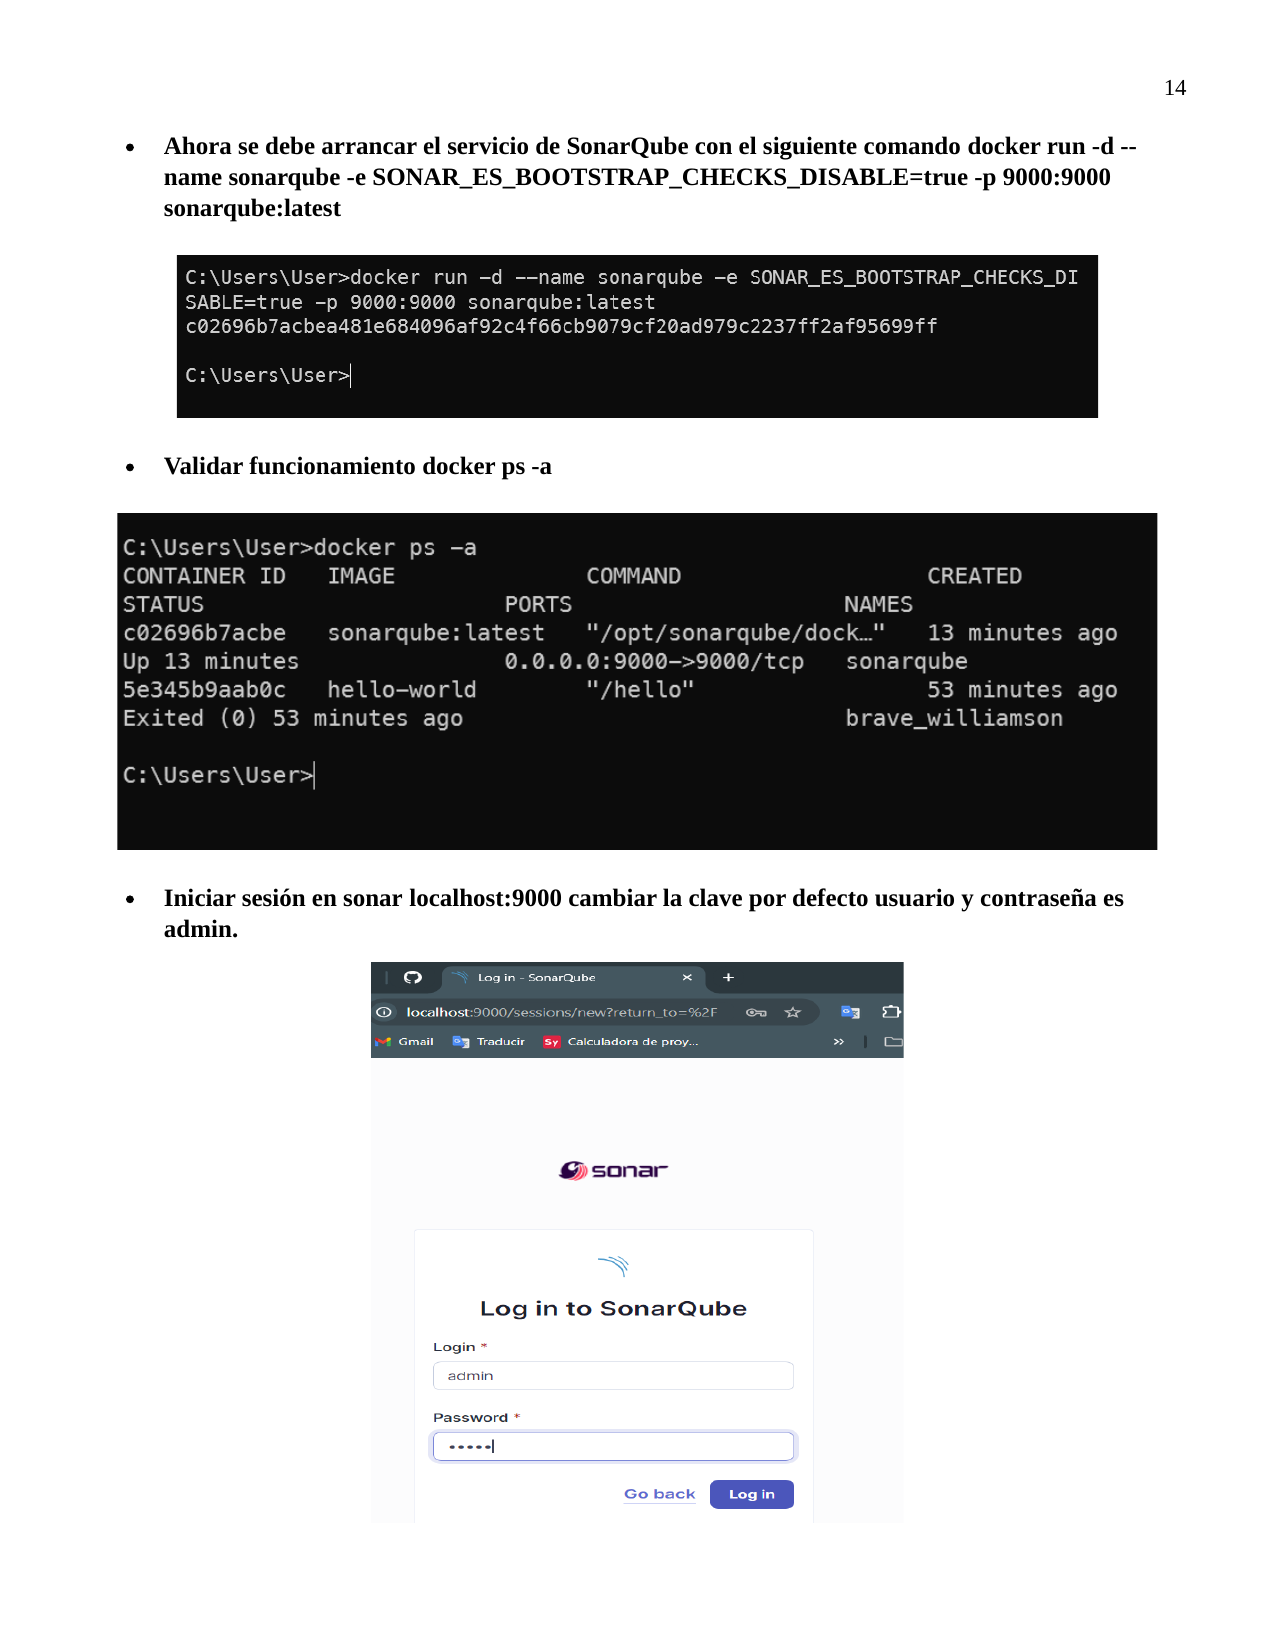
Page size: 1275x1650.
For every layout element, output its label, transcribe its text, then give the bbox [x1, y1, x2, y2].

list Iniciar sesión en sonar localhost:9000 cambiar la clave por defecto usuario y contraseña es admin. [126, 883, 1186, 943]
picture [176, 255, 1099, 418]
list Ahora se debe arrancar el servicio de SonarQube con el siguiente comando docker run -d --name sonarqube -e SONAR_ES_BOOTSTRAP_CHECKS_DISABLE=true -p 9000:9000 sonarqube:latest [126, 131, 1186, 222]
picture [117, 513, 1158, 850]
picture [371, 962, 904, 1523]
list Validar funcionamiento docker ps -a [126, 451, 1186, 480]
